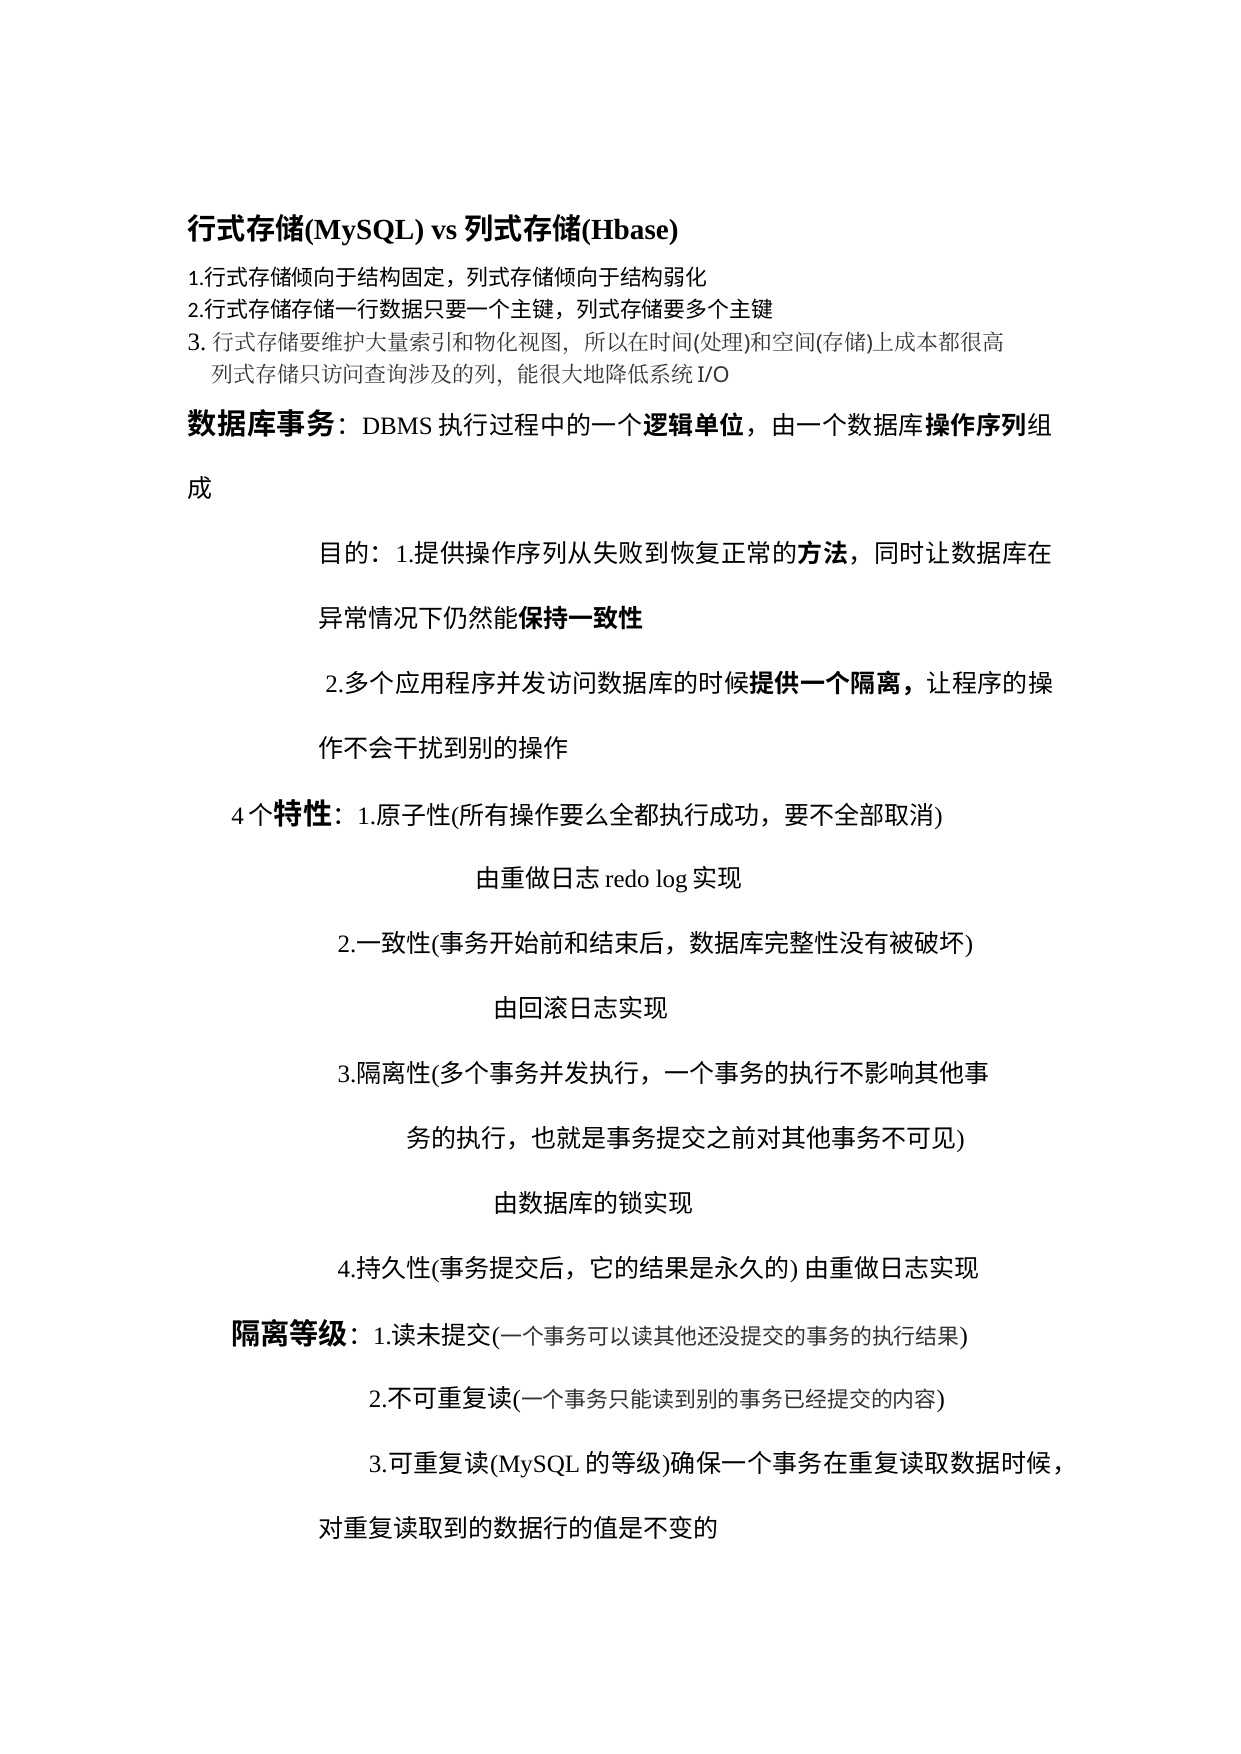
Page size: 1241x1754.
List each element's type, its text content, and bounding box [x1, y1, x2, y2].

text 由数据库的锁实现 [187, 1169, 1053, 1234]
text 3. 行式存储要维护大量索引和物化视图，所以在时间(处理)和空间(存储)上成本都很高 [187, 324, 1053, 357]
text 2.一致性(事务开始前和结束后，数据库完整性没有被破坏) [187, 909, 1053, 974]
text 隔离等级：1.读未提交(一个事务可以读其他还没提交的事务的执行结果) [187, 1299, 1053, 1364]
text 行式存储(MySQL) vs 列式存储(Hbase) [187, 194, 1053, 259]
text 3.隔离性(多个事务并发执行，一个事务的执行不影响其他事 务的执行，也就是事务提交之前对其他事务不可见) [187, 1039, 1053, 1169]
text 列式存储只访问查询涉及的列，能很大地降低系统I/O [211, 357, 1053, 389]
text 由回滚日志实现 [187, 974, 1053, 1039]
text 2.不可重复读(一个事务只能读到别的事务已经提交的内容) [319, 1364, 1053, 1429]
text 4个特性：1.原子性(所有操作要么全都执行成功，要不全部取消) [187, 779, 1053, 844]
text 数据库事务：DBMS执行过程中的一个逻辑单位，由一个数据库操作序列组成 [187, 389, 1053, 519]
text 4.持久性(事务提交后，它的结果是永久的) 由重做日志实现 [187, 1234, 1053, 1299]
text 2.行式存储存储一行数据只要一个主键，列式存储要多个主键 [187, 292, 1053, 324]
text 由重做日志redo log实现 [187, 844, 1053, 909]
text 3.可重复读(MySQL的等级)确保一个事务在重复读取数据时候，对重复读取到的数据行的值是不变的 [319, 1429, 1053, 1559]
text 1.行式存储倾向于结构固定，列式存储倾向于结构弱化 [187, 259, 1053, 292]
text 2.多个应用程序并发访问数据库的时候提供一个隔离，让程序的操作不会干扰到别的操作 [319, 649, 1053, 779]
text 目的：1.提供操作序列从失败到恢复正常的方法，同时让数据库在异常情况下仍然能保持一致性 [319, 519, 1053, 649]
